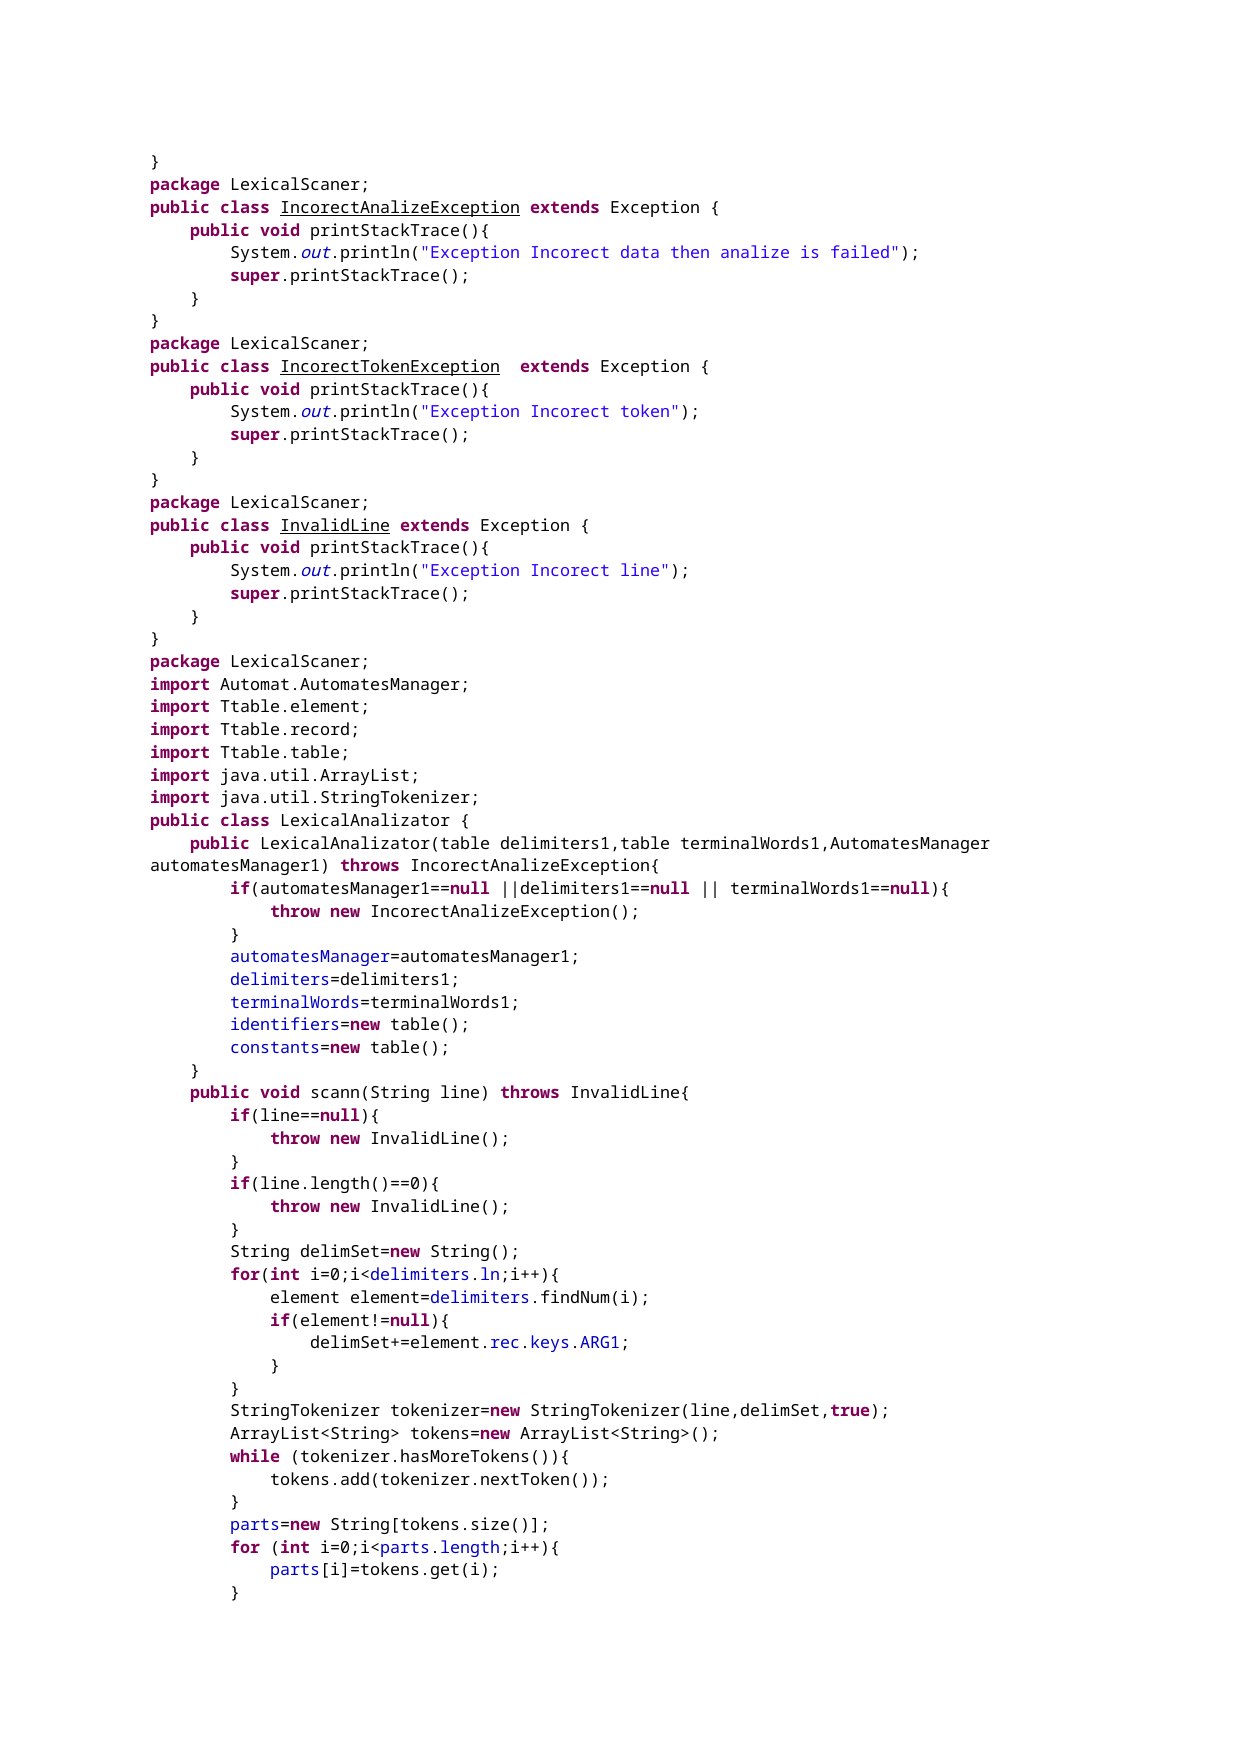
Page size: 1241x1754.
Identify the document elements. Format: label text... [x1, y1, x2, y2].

text throw new InvalidLine(); [150, 1194, 1090, 1217]
text } [150, 445, 1090, 468]
text parts=new String[tokens.size()]; [150, 1512, 1090, 1535]
text } [150, 1217, 1090, 1240]
text for(int i=0;i<delimiters.ln;i++){ [150, 1263, 1090, 1285]
text } [150, 1058, 1090, 1081]
text public class IncorectAnalizeException extends Exception { [150, 195, 1090, 218]
text } [150, 604, 1090, 627]
text StringTokenizer tokenizer=new StringTokenizer(line,delimSet,true); [150, 1399, 1090, 1422]
text public void printStackTrace(){ [150, 218, 1090, 241]
text delimiters=delimiters1; [150, 967, 1090, 990]
text package LexicalScaner; [150, 332, 1090, 354]
text } [150, 1376, 1090, 1399]
text System.out.println("Exception Incorect line"); [150, 559, 1090, 581]
text } [150, 627, 1090, 649]
text import java.util.StringTokenizer; [150, 786, 1090, 808]
text super.printStackTrace(); [150, 263, 1090, 286]
text public void printStackTrace(){ [150, 377, 1090, 400]
text automatesManager=automatesManager1; [150, 945, 1090, 967]
text super.printStackTrace(); [150, 422, 1090, 445]
text if(element!=null){ [150, 1308, 1090, 1331]
text package LexicalScaner; [150, 173, 1090, 195]
text if(line.length()==0){ [150, 1172, 1090, 1194]
text public void printStackTrace(){ [150, 536, 1090, 559]
text package LexicalScaner; [150, 491, 1090, 513]
text } [150, 1581, 1090, 1603]
text import java.util.ArrayList; [150, 763, 1090, 786]
text System.out.println("Exception Incorect token"); [150, 400, 1090, 422]
text import Ttable.element; [150, 695, 1090, 718]
text String delimSet=new String(); [150, 1240, 1090, 1263]
text } [150, 922, 1090, 945]
text element element=delimiters.findNum(i); [150, 1285, 1090, 1308]
text import Ttable.table; [150, 740, 1090, 763]
text public class IncorectTokenException extends Exception { [150, 354, 1090, 377]
text } [150, 468, 1090, 491]
text } [150, 1490, 1090, 1512]
text import Automat.AutomatesManager; [150, 672, 1090, 695]
text package LexicalScaner; [150, 649, 1090, 672]
text public class InvalidLine extends Exception { [150, 513, 1090, 536]
text } [150, 309, 1090, 332]
text delimSet+=element.rec.keys.ARG1; [150, 1331, 1090, 1353]
text ArrayList<String> tokens=new ArrayList<String>(); [150, 1422, 1090, 1444]
text } [150, 1149, 1090, 1172]
text super.printStackTrace(); [150, 581, 1090, 604]
text throw new IncorectAnalizeException(); [150, 899, 1090, 922]
text for (int i=0;i<parts.length;i++){ [150, 1535, 1090, 1558]
text constants=new table(); [150, 1036, 1090, 1058]
text import Ttable.record; [150, 718, 1090, 740]
text throw new InvalidLine(); [150, 1126, 1090, 1149]
text while (tokenizer.hasMoreTokens()){ [150, 1444, 1090, 1467]
text } [150, 1353, 1090, 1376]
text } [150, 150, 1090, 173]
text identifiers=new table(); [150, 1013, 1090, 1036]
text System.out.println("Exception Incorect data then analize is failed"); [150, 241, 1090, 263]
text tokens.add(tokenizer.nextToken()); [150, 1467, 1090, 1490]
text public LexicalAnalizator(table delimiters1,table terminalWords1,AutomatesManager automatesManager1) throws IncorectAnalizeException{ [150, 831, 1090, 877]
text parts[i]=tokens.get(i); [150, 1558, 1090, 1581]
text terminalWords=terminalWords1; [150, 990, 1090, 1013]
text if(line==null){ [150, 1104, 1090, 1126]
text } [150, 286, 1090, 309]
text if(automatesManager1==null ||delimiters1==null || terminalWords1==null){ [150, 877, 1090, 899]
text public void scann(String line) throws InvalidLine{ [150, 1081, 1090, 1104]
text public class LexicalAnalizator { [150, 808, 1090, 831]
